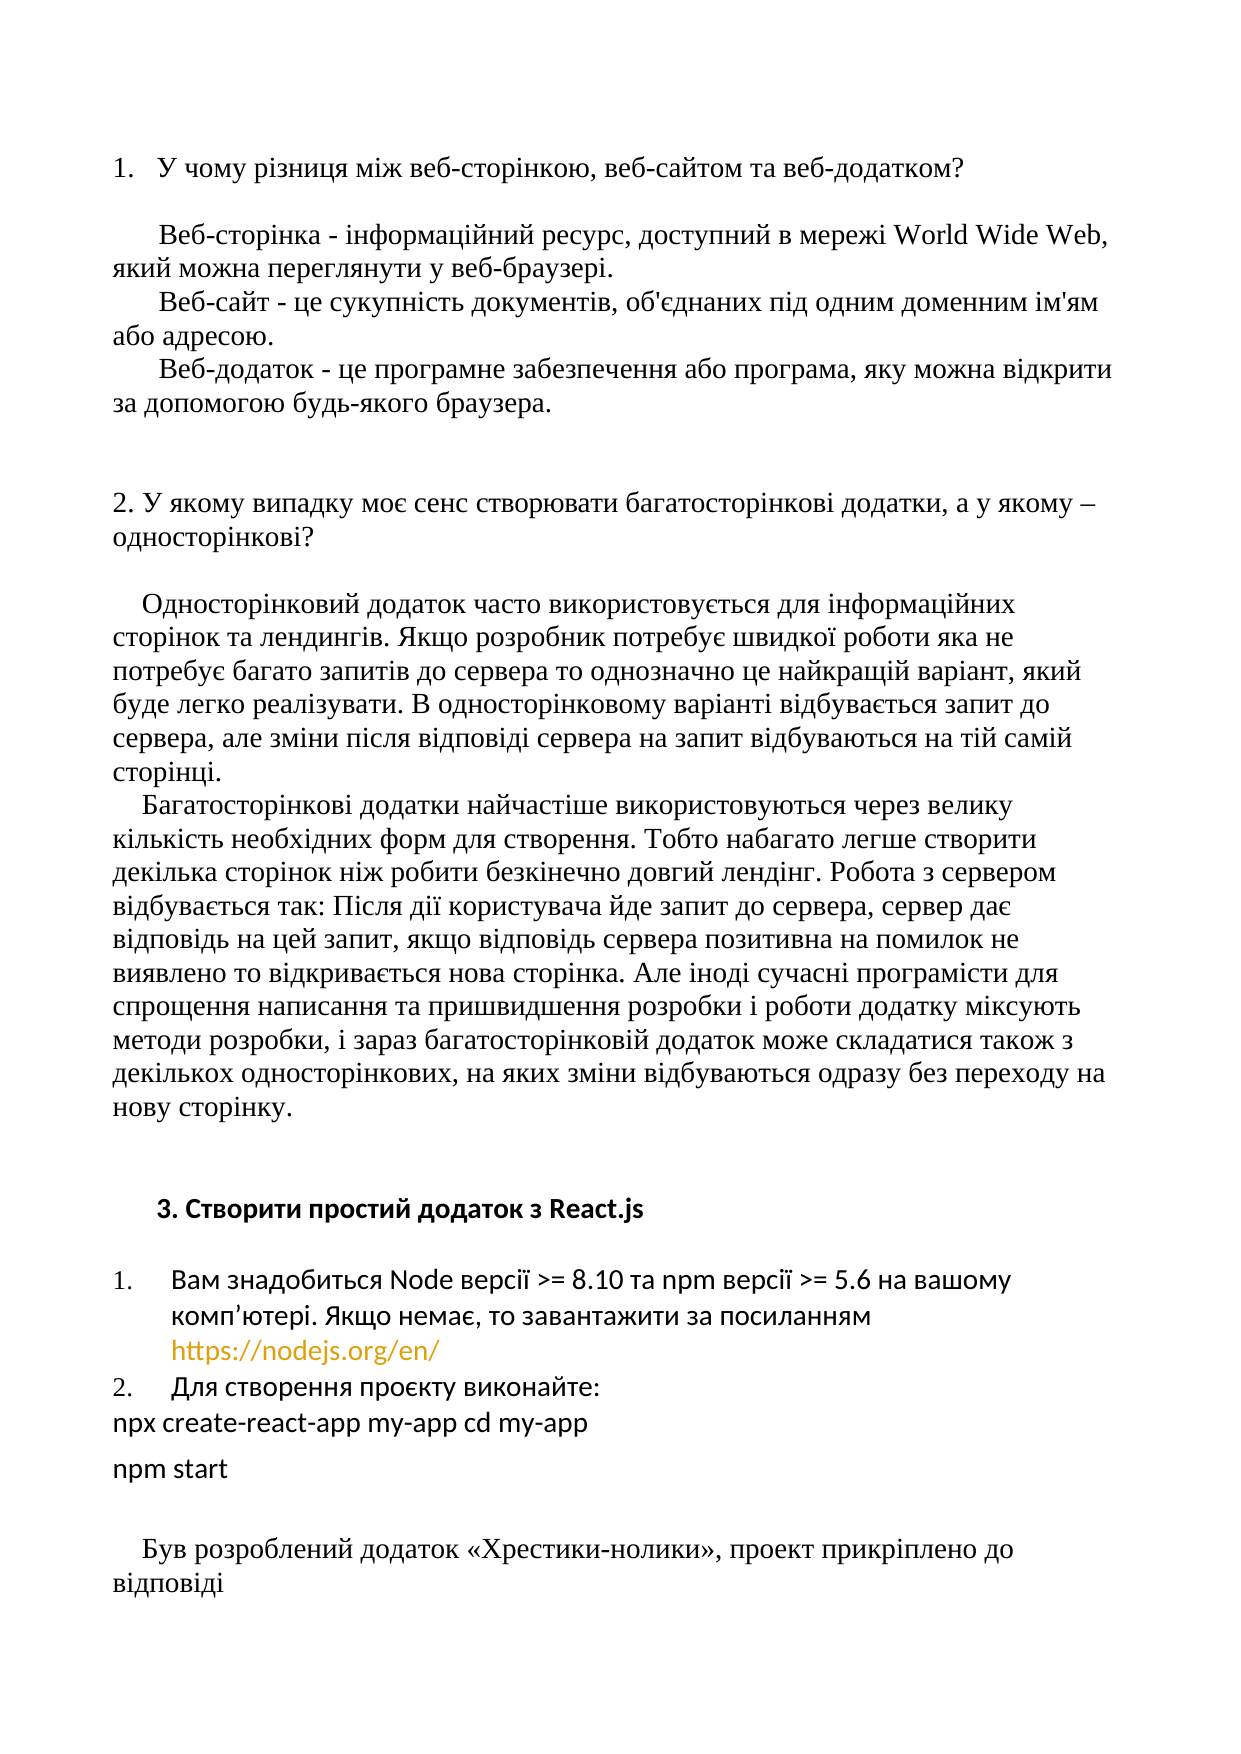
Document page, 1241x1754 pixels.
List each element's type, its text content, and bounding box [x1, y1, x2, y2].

text Веб-сторінка - інформаційний ресурс, доступний в мережі World Wide Web, який можна переглянути у веб-браузері. [112, 217, 1128, 284]
text Веб-додаток - це програмне забезпечення або програма, яку можна відкрити за допомогою будь-якого браузера. [112, 351, 1128, 418]
text npm start [112, 1452, 923, 1485]
text Веб-сайт - це сукупність документів, об'єднаних під одним доменним ім'ям або адресою. [112, 284, 1128, 351]
list У чому різниця між веб-сторінкою, веб-сайтом та веб-додатком? [112, 150, 1128, 183]
text npx create-react-app my-app cd my-app [112, 1404, 923, 1440]
list У якому випадку моє сенс створювати багатосторінкові додатки, а у якому – односторінкові? [112, 485, 1117, 552]
list Створити простий додаток з React.js [156, 1190, 1128, 1225]
text Багатосторінкові додатки найчастіше використовуються через велику кількість необхідних форм для створення. Тобто набагато легше створити декілька сторінок ніж робити безкінечно довгий лендінг. Робота з сервером відбувається так: Після дії користувача йде запит до сервера, сервер дає відповідь на цей запит, якщо відповідь сервера позитивна на помилок не виявлено то відкривається нова сторінка. Але іноді сучасні програмісти для спрощення написання та пришвидшення розробки і роботи додатку міксують методи розробки, і зараз багатосторінковій додаток може складатися також з декількох односторінкових, на яких зміни відбуваються одразу без переходу на нову сторінку. [112, 787, 1128, 1123]
text Односторінковий додаток часто використовується для інформаційних сторінок та лендингів. Якщо розробник потребує швидкої роботи яка не потребує багато запитів до сервера то однозначно це найкращій варіант, який буде легко реалізувати. В односторінковому варіанті відбувається запит до сервера, але зміни після відповіді сервера на запит відбуваються на тій самій сторінці. [112, 586, 1128, 787]
text Був розроблений додаток «Хрестики-нолики», проект прикріплено до відповіді [112, 1531, 1128, 1598]
list Для створення проєкту виконайте: [112, 1368, 1128, 1404]
list Вам знадобиться Node версії >= 8.10 та npm версії >= 5.6 на вашому комп’ютері. Якщо немає, то завантажити за посиланням https://nodejs.org/en/ [112, 1261, 1117, 1368]
